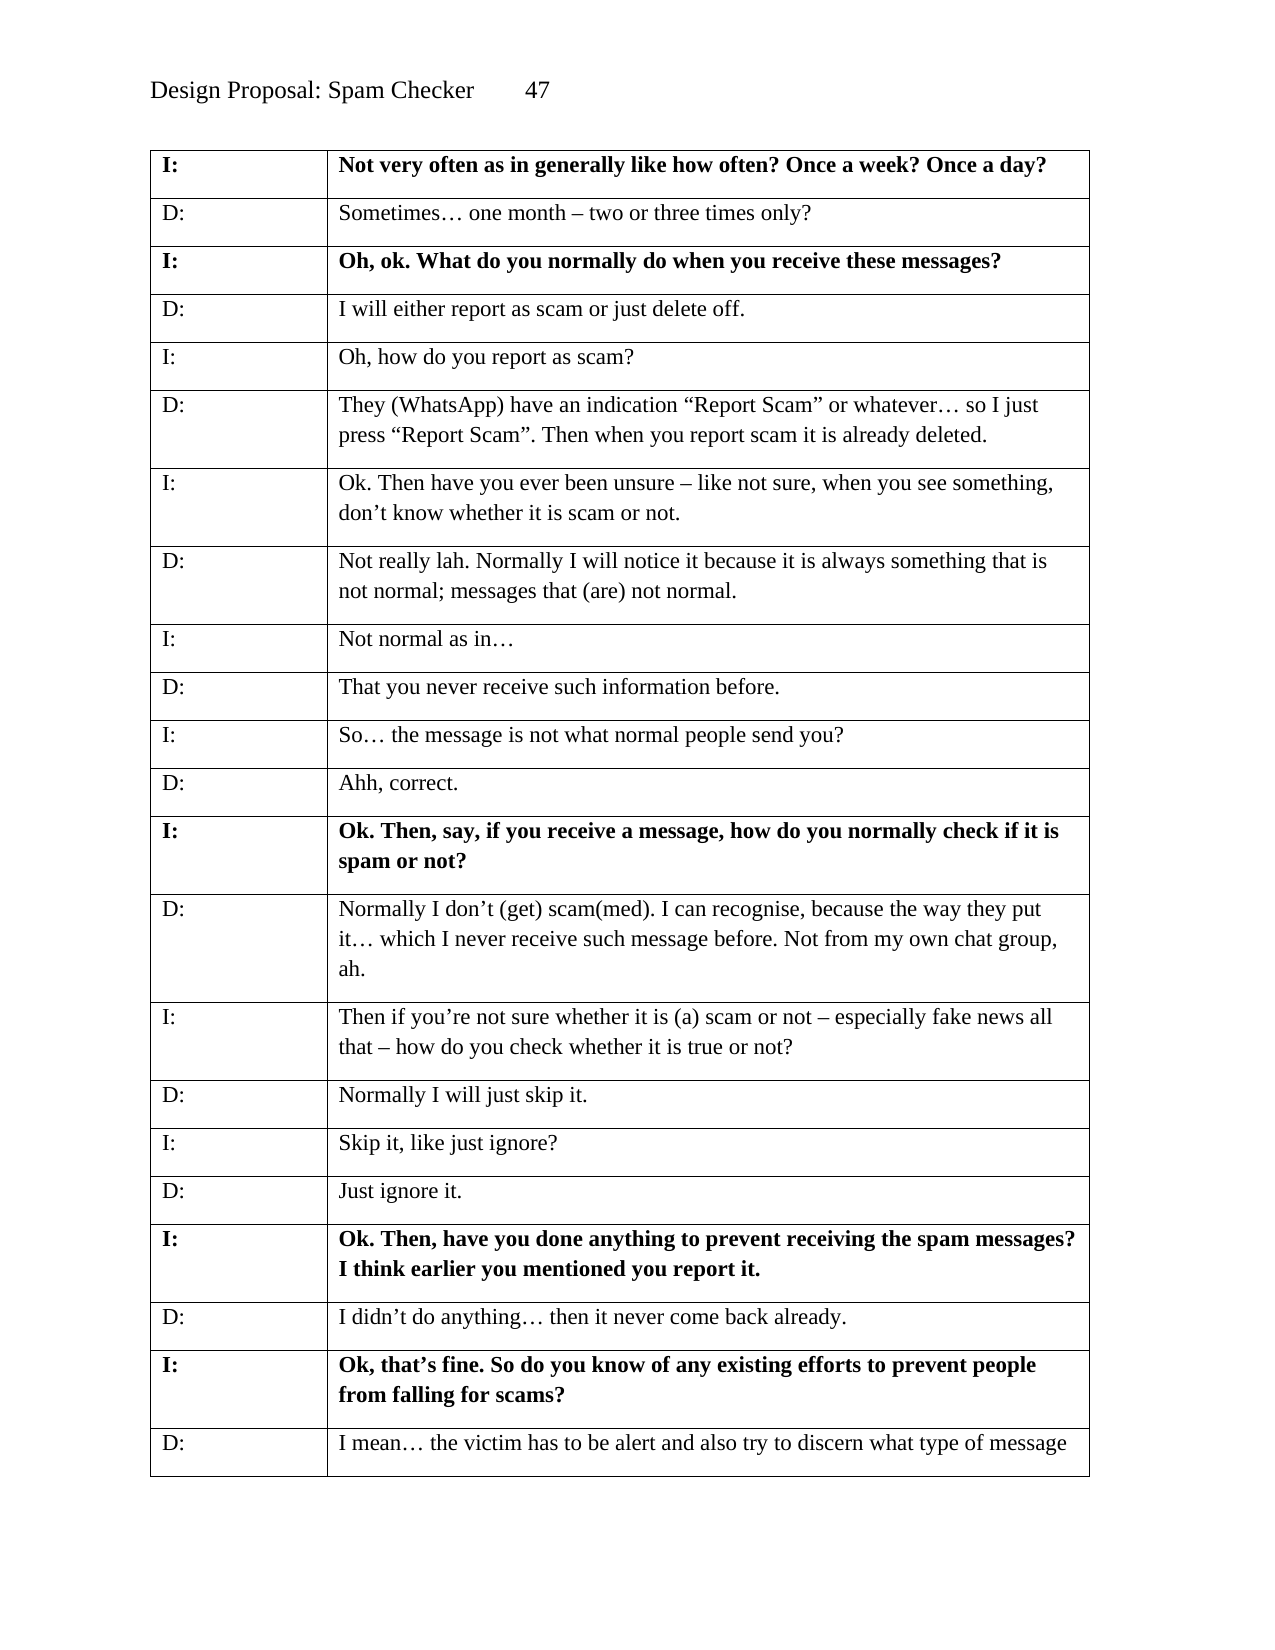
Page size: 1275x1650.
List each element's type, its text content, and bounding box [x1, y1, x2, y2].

table_cell I: [151, 1225, 327, 1302]
table_cell Ahh, correct. [328, 769, 1089, 816]
table_cell D: [151, 295, 327, 342]
table_cell Ok. Then, have you done anything to prevent receiving the spam messages? I think earlier you mentioned you report it. [328, 1225, 1089, 1302]
table_cell D: [151, 1081, 327, 1128]
table_cell Normally I will just skip it. [328, 1081, 1089, 1128]
table_cell D: [151, 1177, 327, 1224]
table_cell Skip it, like just ignore? [328, 1129, 1089, 1176]
table_cell Oh, how do you report as scam? [328, 343, 1089, 389]
table_cell Ok, that’s fine. So do you know of any existing efforts to prevent people from falling for scams? [328, 1351, 1089, 1428]
table_cell Sometimes… one month – two or three times only? [328, 199, 1089, 246]
table_cell Ok. Then have you ever been unsure – like not sure, when you see something, don’t know whether it is scam or not. [328, 469, 1089, 546]
table_cell I: [151, 625, 327, 672]
table_cell D: [151, 199, 327, 246]
table_cell Oh, ok. What do you normally do when you receive these messages? [328, 247, 1089, 294]
table_cell I: [151, 1351, 327, 1428]
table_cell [328, 1429, 1089, 1476]
table_cell D: [151, 1429, 327, 1476]
table_cell D: [151, 1303, 327, 1350]
table_cell Not very often as in generally like how often? Once a week? Once a day? [328, 151, 1089, 198]
table_cell I: [151, 817, 327, 894]
table_cell D: [151, 547, 327, 624]
table_cell I: [151, 469, 327, 546]
table_cell I: [151, 721, 327, 768]
table_cell D: [151, 895, 327, 1002]
table_cell That you never receive such information before. [328, 673, 1089, 720]
table_cell I: [151, 151, 327, 198]
table_cell D: [151, 391, 327, 468]
table_cell They (WhatsApp) have an indication “Report Scam” or whatever… so I just press “Report Scam”. Then when you report scam it is already deleted. [328, 391, 1089, 468]
table_cell Ok. Then, say, if you receive a message, how do you normally check if it is spam or not? [328, 817, 1089, 894]
table_cell Not normal as in… [328, 625, 1089, 672]
table_cell D: [151, 673, 327, 720]
table_cell I will either report as scam or just delete off. [328, 295, 1089, 342]
table_cell I didn’t do anything… then it never come back already. [328, 1303, 1089, 1350]
table_cell Then if you’re not sure whether it is (a) scam or not – especially fake news all that – how do you check whether it is true or not? [328, 1003, 1089, 1080]
table_cell I: [151, 247, 327, 294]
table_cell So… the message is not what normal people send you? [328, 721, 1089, 768]
table_cell Just ignore it. [328, 1177, 1089, 1224]
table_cell I: [151, 343, 327, 389]
table_cell Not really lah. Normally I will notice it because it is always something that is not normal; messages that (are) not normal. [328, 547, 1089, 624]
table_cell I: [151, 1129, 327, 1176]
table_cell D: [151, 769, 327, 816]
table_cell Normally I don’t (get) scam(med). I can recognise, because the way they put it… which I never receive such message before. Not from my own chat group, ah. [328, 895, 1089, 1002]
table_cell I: [151, 1003, 327, 1080]
